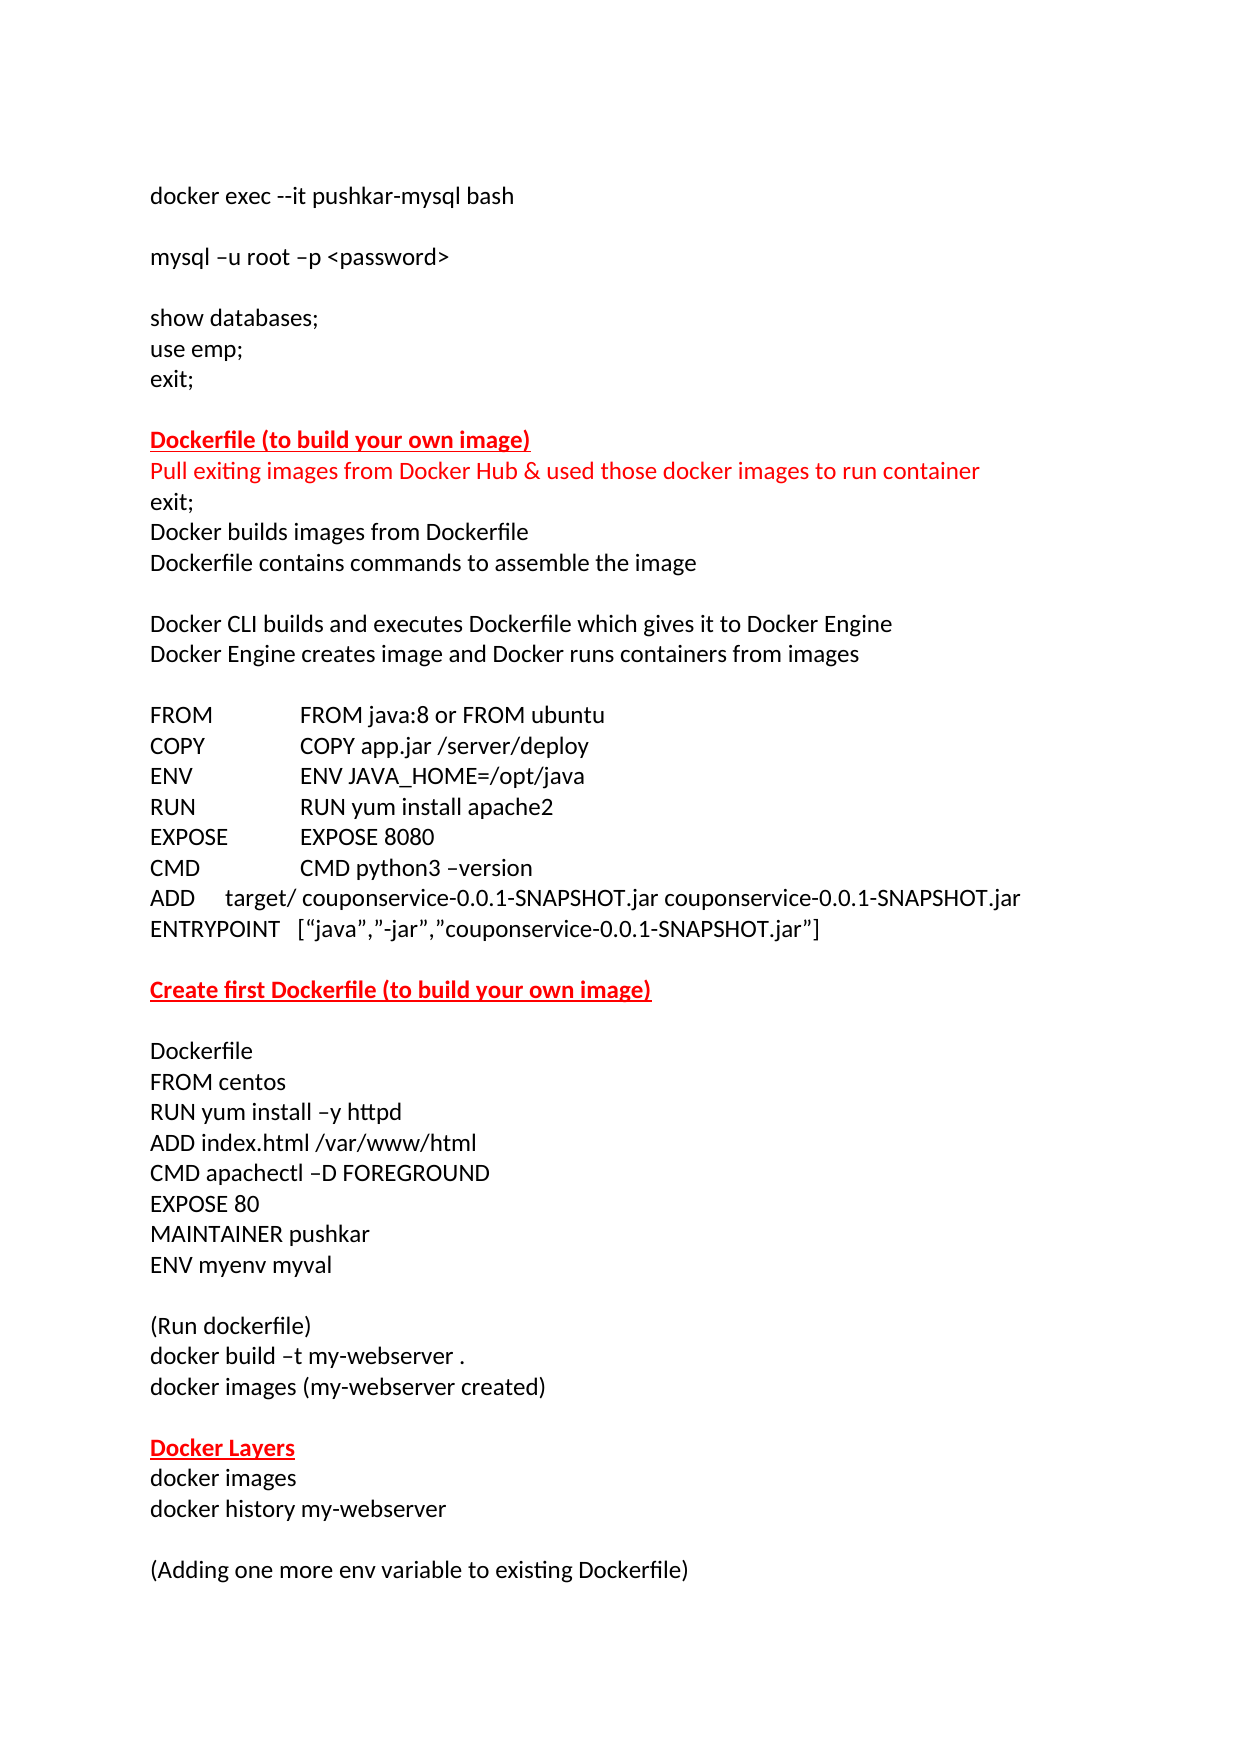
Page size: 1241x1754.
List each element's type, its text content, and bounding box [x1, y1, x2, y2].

text use emp; [150, 333, 1090, 364]
text RUN yum install –y httpd [150, 1096, 1090, 1127]
text FROM centos [150, 1066, 1090, 1096]
text MAINTAINER pushkar [150, 1218, 1090, 1249]
text Docker Engine creates image and Docker runs containers from images [150, 638, 1090, 669]
text Dockerfile [150, 1035, 1090, 1066]
text mysql –u root –p <password> [150, 242, 1090, 272]
text ENV myenv myval [150, 1249, 1090, 1279]
text (Run dockerfile) [150, 1310, 1090, 1340]
text RUN RUN yum install apache2 [150, 791, 1090, 821]
text docker history my-webserver [150, 1493, 1090, 1523]
text CMD CMD python3 –version [150, 852, 1090, 882]
text exit; [150, 486, 1090, 516]
text docker images [150, 1462, 1090, 1493]
text COPY COPY app.jar /server/deploy [150, 730, 1090, 760]
text exit; [150, 364, 1090, 394]
text Docker CLI builds and executes Dockerfile which gives it to Docker Engine [150, 608, 1090, 638]
text show databases; [150, 303, 1090, 333]
text ADD index.html /var/www/html [150, 1127, 1090, 1157]
text CMD apachectl –D FOREGROUND [150, 1157, 1090, 1188]
text FROM FROM java:8 or FROM ubuntu [150, 699, 1090, 730]
text Dockerfile contains commands to assemble the image [150, 547, 1090, 577]
text docker exec --it pushkar-mysql bash [150, 181, 1090, 211]
text docker images (my-webserver created) [150, 1371, 1090, 1401]
text Docker Layers [150, 1432, 1090, 1462]
text (Adding one more env variable to existing Dockerfile) [150, 1554, 1090, 1584]
text Create first Dockerfile (to build your own image) [150, 974, 1090, 1004]
text EXPOSE EXPOSE 8080 [150, 821, 1090, 852]
text ENTRYPOINT [“java”,”-jar”,”couponservice-0.0.1-SNAPSHOT.jar”] [150, 913, 1090, 943]
text ADD target/ couponservice-0.0.1-SNAPSHOT.jar couponservice-0.0.1-SNAPSHOT.jar [150, 882, 1090, 913]
text Dockerfile (to build your own image) [150, 425, 1090, 455]
text Pull exiting images from Docker Hub & used those docker images to run container [150, 455, 1090, 486]
text docker build –t my-webserver . [150, 1340, 1090, 1371]
text ENV ENV JAVA_HOME=/opt/java [150, 760, 1090, 791]
text Docker builds images from Dockerfile [150, 516, 1090, 547]
text EXPOSE 80 [150, 1188, 1090, 1218]
